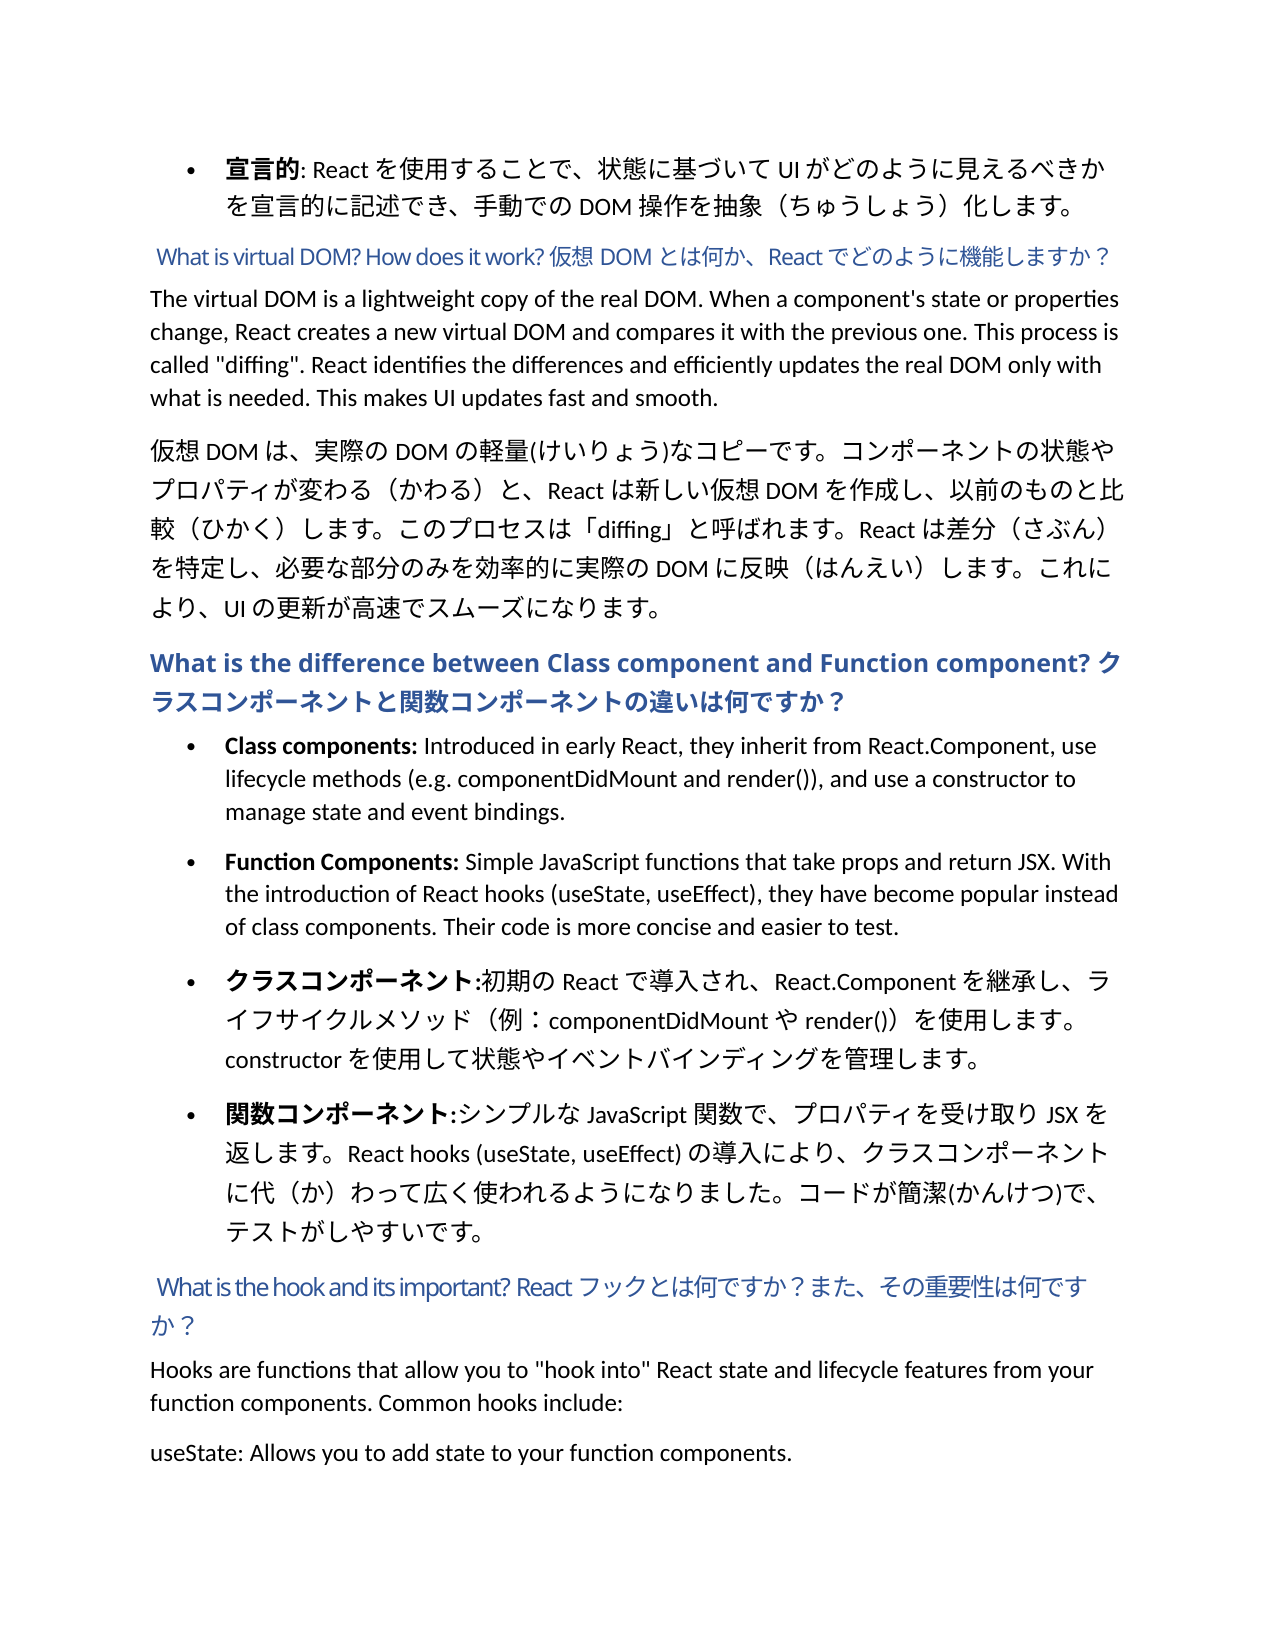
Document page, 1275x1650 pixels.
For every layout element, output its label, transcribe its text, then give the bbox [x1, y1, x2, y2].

list クラスコンポーネント:初期の React で導入され、React.Componentを継承し、ライフサイクルメソッド（例：componentDidMount や render()）を使用します。constructorを使用して状態やイベントバインディングを管理します。 [187, 961, 1125, 1075]
subtitle What is virtual DOM? How does it work? 仮想 DOM とは何か、React でどのように機能しますか？ [150, 239, 1125, 272]
subtitle What is the difference between Class component and Function component? クラスコンポーネントと関数コンポーネントの違いは何ですか？ [150, 644, 1125, 719]
list 宣言的: React を使用することで、状態に基づいて UI がどのように見えるべきかを宣言的に記述でき、手動での DOM 操作を抽象（ちゅうしょう）化します。 [187, 150, 1125, 222]
list Class components: Introduced in early React, they inherit from React.Component, use lifecycle methods (e.g. componentDidMount and render()), and use a constructor to manage state and event bindings. [187, 730, 1125, 827]
list Function Components: Simple JavaScript functions that take props and return JSX. With the introduction of React hooks (useState, useEffect), they have become popular instead of class components. Their code is more concise and easier to test. [187, 846, 1125, 942]
text useState: Allows you to add state to your function components. [150, 1437, 1125, 1467]
subtitle What is the hook and its important? React フックとは何ですか？また、その重要性は何ですか？ [150, 1268, 1125, 1343]
list 関数コンポーネント:シンプルな JavaScript 関数で、プロパティを受け取り JSX を返します。React hooks (useState, useEffect) の導入により、クラスコンポーネントに代（か）わって広く使われるようになりました。コードが簡潔(かんけつ)で、テストがしやすいです。 [187, 1095, 1125, 1248]
text Hooks are functions that allow you to "hook into" React state and lifecycle features from your function components. Common hooks include: [150, 1354, 1125, 1418]
text The virtual DOM is a lightweight copy of the real DOM. When a component's state or properties change, React creates a new virtual DOM and compares it with the previous one. This process is called "diffing". React identifies the differences and efficiently updates the real DOM only with what is needed. This makes UI updates fast and smooth. [150, 283, 1125, 413]
text 仮想 DOM は、実際の DOM の軽量(けいりょう)なコピーです。コンポーネントの状態やプロパティが変わる（かわる）と、React は新しい仮想 DOM を作成し、以前のものと比較（ひかく）します。このプロセスは「diffing」と呼ばれます。React は差分（さぶん）を特定し、必要な部分のみを効率的に実際の DOM に反映（はんえい）します。これにより、UI の更新が高速でスムーズになります。 [150, 432, 1125, 624]
